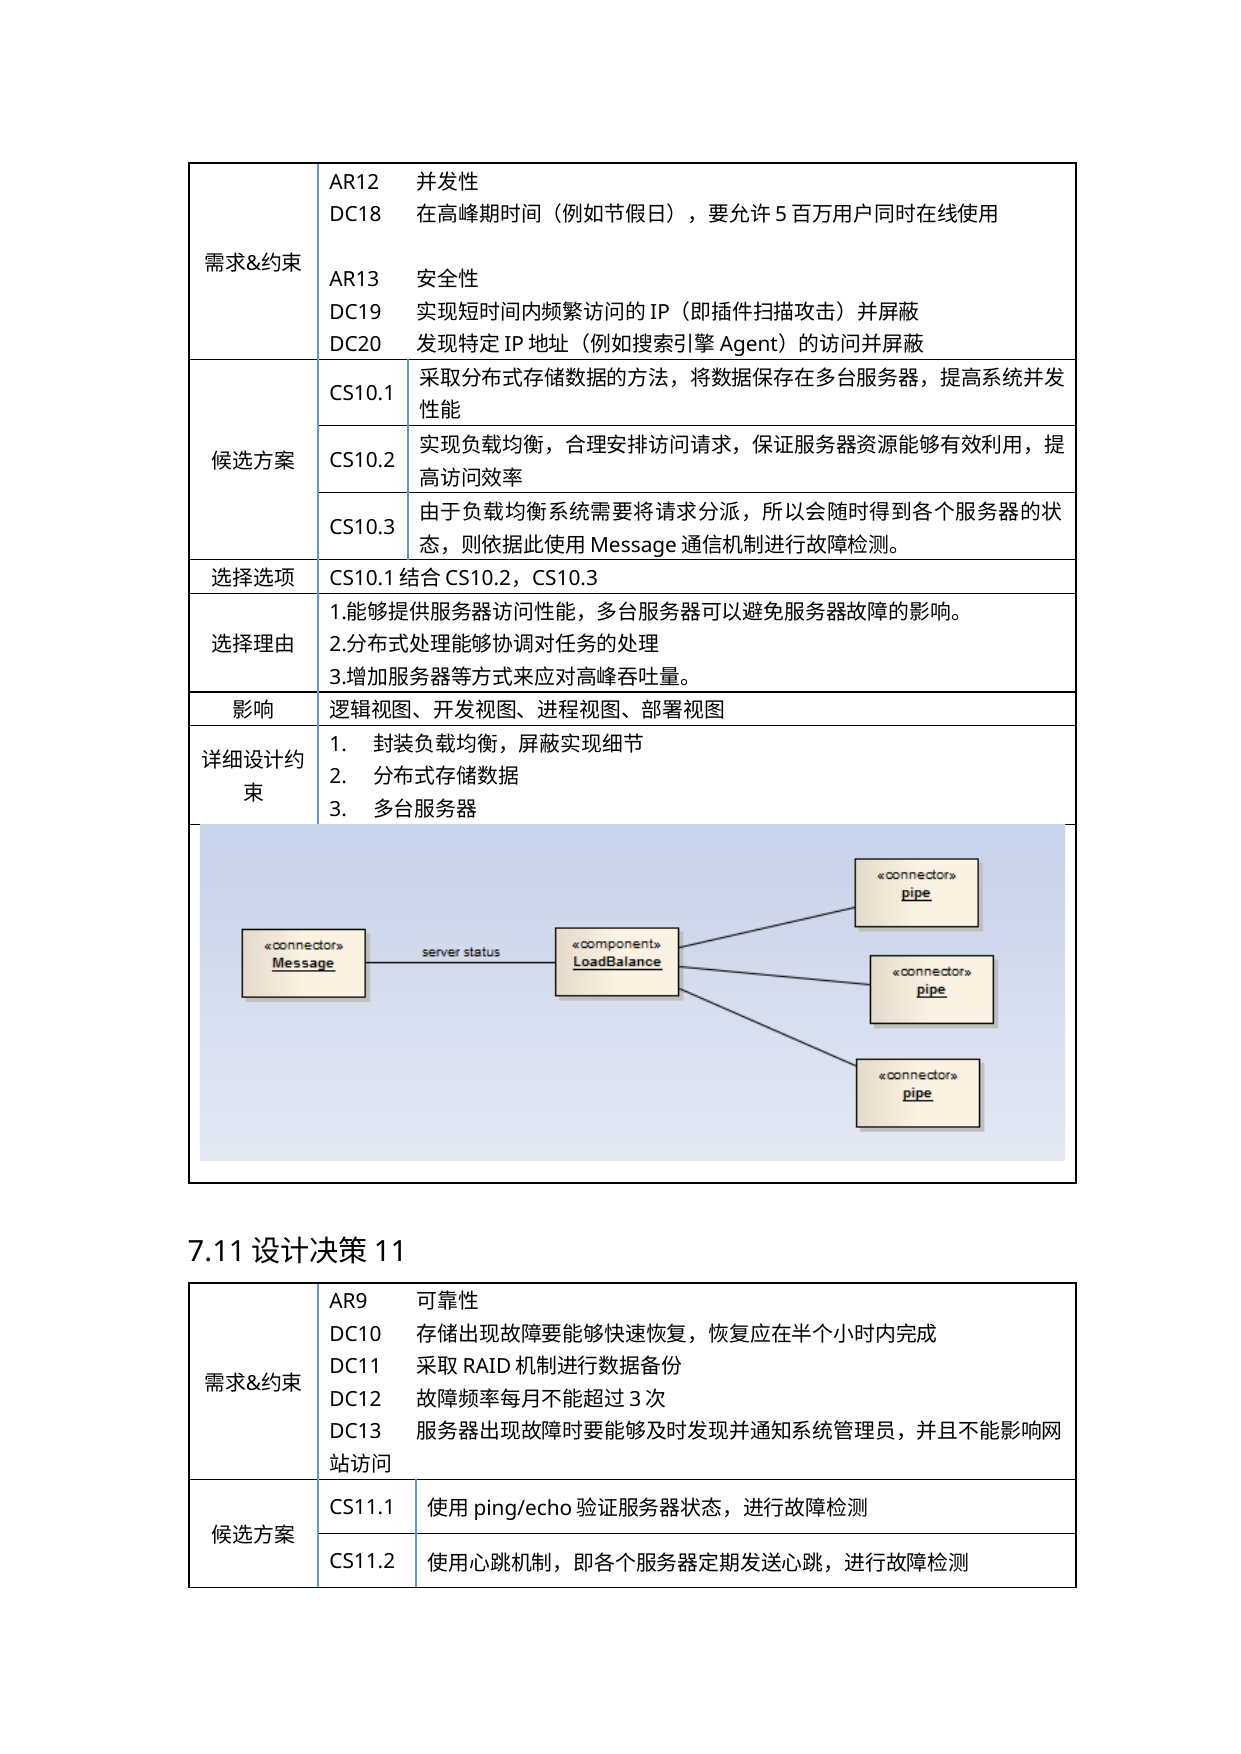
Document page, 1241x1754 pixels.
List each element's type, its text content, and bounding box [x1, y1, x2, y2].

table_cell 选择选项 [190, 560, 317, 593]
picture [199, 824, 1066, 1161]
table_header 需求&约束 [190, 1284, 317, 1479]
table_cell [190, 825, 1075, 1182]
table_cell CS10.1结合CS10.2，CS10.3 [319, 560, 1075, 593]
table_cell 候选方案 [190, 360, 317, 559]
table_cell CS10.1 [319, 360, 407, 425]
text 7.11设计决策11 [187, 1217, 1053, 1282]
table_cell CS10.3 [319, 493, 407, 559]
table_cell 详细设计约束 [190, 726, 317, 823]
table_cell 选择理由 [190, 594, 317, 691]
table_cell 采取分布式存储数据的方法，将数据保存在多台服务器，提高系统并发性能 [409, 360, 1075, 425]
table_cell 候选方案 [190, 1480, 317, 1587]
table_cell 封装负载均衡，屏蔽实现细节 分布式存储数据 多台服务器 [319, 726, 1075, 823]
table_header AR12 并发性 DC18 在高峰期时间（例如节假日），要允许5百万用户同时在线使用 AR13 安全性 DC19 实现短时间内频繁访问的IP（即插件扫描攻击）并屏蔽 DC20 发现特定IP地址（例如搜索引擎Agent）的访问并屏蔽 [319, 164, 1075, 359]
table_cell CS11.1 [319, 1480, 415, 1533]
table_header AR9 可靠性 DC10 存储出现故障要能够快速恢复，恢复应在半个小时内完成 DC11 采取RAID机制进行数据备份 DC12 故障频率每月不能超过3次 DC13 服务器出现故障时要能够及时发现并通知系统管理员，并且不能影响网站访问 [319, 1284, 1075, 1479]
table_cell 使用心跳机制，即各个服务器定期发送心跳，进行故障检测 [417, 1534, 1075, 1587]
table_cell CS10.2 [319, 426, 407, 492]
table_cell CS11.2 [319, 1534, 415, 1587]
table_cell 实现负载均衡，合理安排访问请求，保证服务器资源能够有效利用，提高访问效率 [409, 426, 1075, 492]
table_header 需求&约束 [190, 164, 317, 359]
table_cell 使用ping/echo验证服务器状态，进行故障检测 [417, 1480, 1075, 1533]
table_cell 由于负载均衡系统需要将请求分派，所以会随时得到各个服务器的状态，则依据此使用Message通信机制进行故障检测。 [409, 493, 1075, 559]
table_cell 影响 [190, 693, 317, 725]
table_cell 逻辑视图、开发视图、进程视图、部署视图 [319, 693, 1075, 725]
table_cell 1.能够提供服务器访问性能，多台服务器可以避免服务器故障的影响。 2.分布式处理能够协调对任务的处理 3.增加服务器等方式来应对高峰吞吐量。 [319, 594, 1075, 691]
